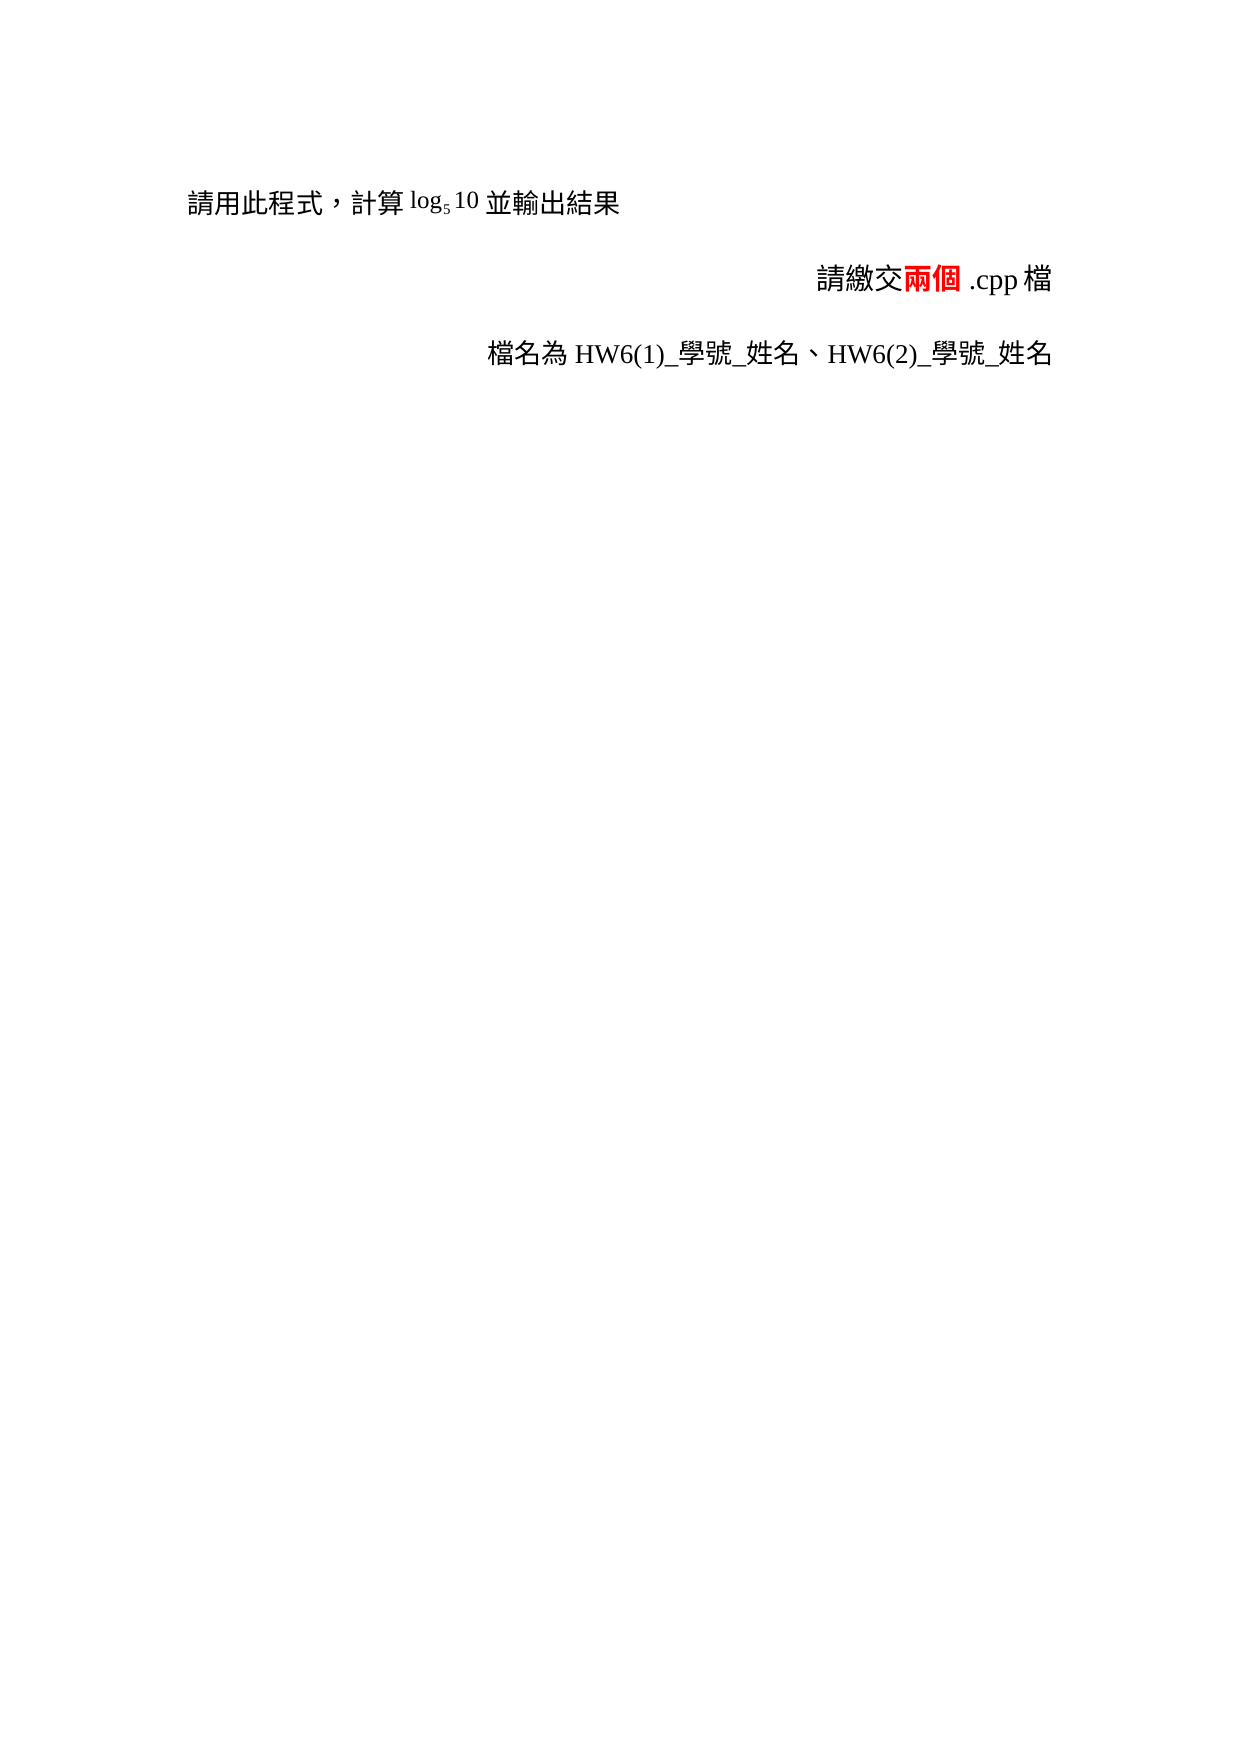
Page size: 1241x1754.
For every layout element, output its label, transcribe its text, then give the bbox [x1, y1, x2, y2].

text 請繳交兩個 .cpp檔 [187, 239, 1053, 314]
text 請用此程式，計算 並輸出結果 [187, 164, 1053, 239]
text 檔名為 HW6(1)_學號_姓名、HW6(2)_學號_姓名 [187, 314, 1053, 389]
